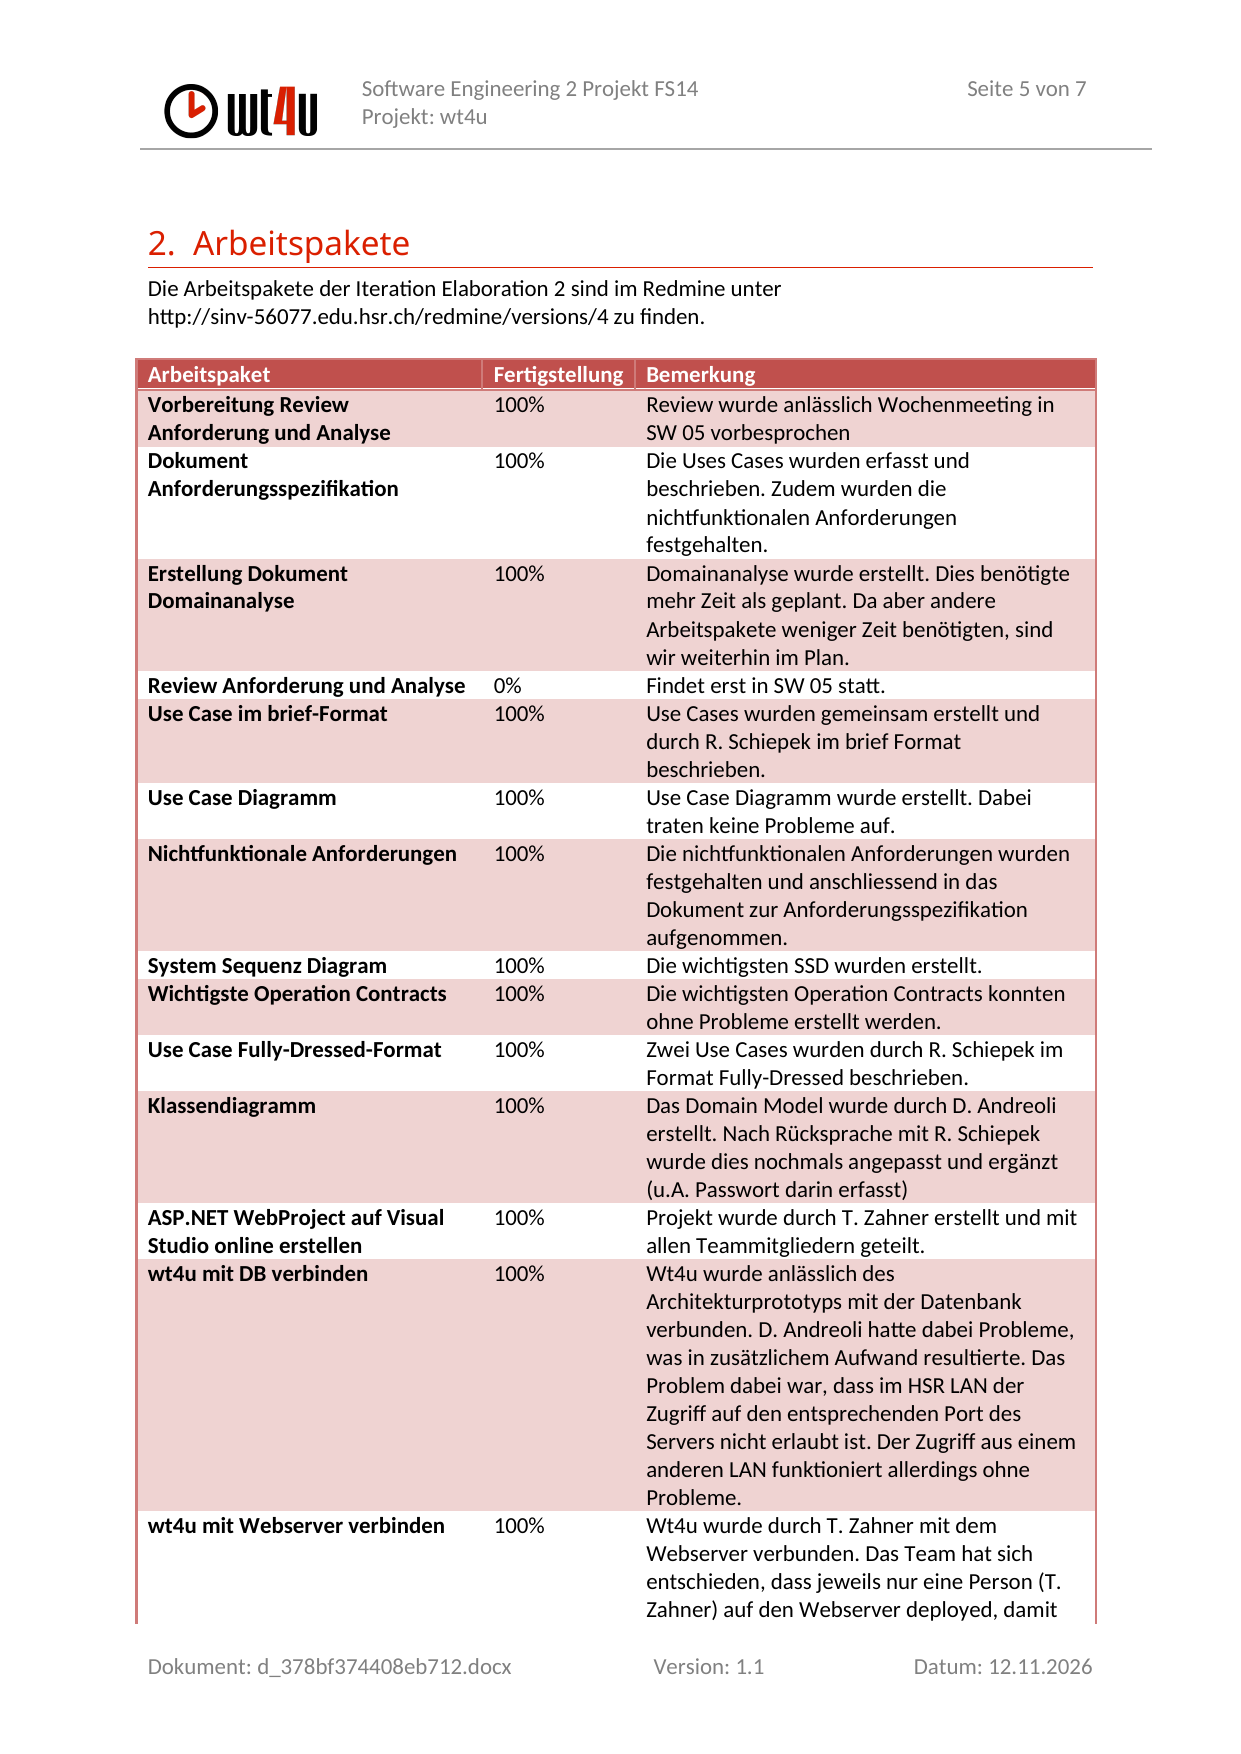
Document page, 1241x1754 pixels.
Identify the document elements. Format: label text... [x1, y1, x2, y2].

table_cell 100% [482, 559, 635, 671]
table_cell 100% [482, 391, 635, 447]
picture [147, 73, 334, 149]
table_cell ASP.NET WebProject auf Visual Studio online erstellen [138, 1203, 482, 1259]
subtitle Arbeitspakete [148, 219, 1093, 267]
text Die Arbeitspakete der Iteration Elaboration 2 sind im Redmine unter http://sinv-56077.edu.hsr.ch/redmine/versions/4 zu finden. [148, 274, 1093, 330]
table_cell 100% [482, 1091, 635, 1203]
table_cell Review Anforderung und Analyse [138, 671, 482, 699]
table_cell Zwei Use Cases wurden durch R. Schiepek im Format Fully-Dressed beschrieben. [635, 1035, 1095, 1091]
table_cell 100% [482, 1203, 635, 1259]
table_header Fertigstellung [483, 360, 634, 388]
table_cell Use Cases wurden gemeinsam erstellt und durch R. Schiepek im brief Format beschrieben. [635, 699, 1095, 783]
table_cell Vorbereitung Review Anforderung und Analyse [138, 391, 482, 447]
table_cell Erstellung Dokument Domainanalyse [138, 559, 482, 671]
table_cell 100% [482, 699, 635, 783]
table_cell Use Case Fully-Dressed-Format [138, 1035, 482, 1091]
table_cell Use Case im brief-Format [138, 699, 482, 783]
table_header Arbeitspaket [138, 360, 481, 388]
table_cell Dokument Anforderungsspezifikation [138, 447, 482, 559]
table_cell Die wichtigsten SSD wurden erstellt. [635, 951, 1095, 979]
table_cell Projekt wurde durch T. Zahner erstellt und mit allen Teammitgliedern geteilt. [635, 1203, 1095, 1259]
table_cell Klassendiagramm [138, 1091, 482, 1203]
table_cell Die wichtigsten Operation Contracts konnten ohne Probleme erstellt werden. [635, 979, 1095, 1035]
table_cell 100% [482, 1035, 635, 1091]
table_cell System Sequenz Diagram [138, 951, 482, 979]
table_cell 100% [482, 951, 635, 979]
table_cell Domainanalyse wurde erstellt. Dies benötigte mehr Zeit als geplant. Da aber andere Arbeitspakete weniger Zeit benötigten, sind wir weiterhin im Plan. [635, 559, 1095, 671]
table_cell Die Uses Cases wurden erfasst und beschrieben. Zudem wurden die nichtfunktionalen Anforderungen festgehalten. [635, 447, 1095, 559]
table_cell Use Case Diagramm wurde erstellt. Dabei traten keine Probleme auf. [635, 783, 1095, 839]
table_cell Die nichtfunktionalen Anforderungen wurden festgehalten und anschliessend in das Dokument zur Anforderungsspezifikation aufgenommen. [635, 839, 1095, 951]
table_cell 100% [482, 447, 635, 559]
table_cell 100% [482, 1511, 635, 1623]
table_cell Wt4u wurde anlässlich des Architekturprototyps mit der Datenbank verbunden. D. Andreoli hatte dabei Probleme, was in zusätzlichem Aufwand resultierte. Das Problem dabei war, dass im HSR LAN der Zugriff auf den entsprechenden Port des Servers nicht erlaubt ist. Der Zugriff aus einem anderen LAN funktioniert allerdings ohne Probleme. [635, 1259, 1095, 1511]
table_cell Review wurde anlässlich Wochenmeeting in SW 05 vorbesprochen [635, 391, 1095, 447]
table_cell 100% [482, 979, 635, 1035]
table_cell Findet erst in SW 05 statt. [635, 671, 1095, 699]
table_cell wt4u mit Webserver verbinden [138, 1511, 482, 1623]
table_cell Use Case Diagramm [138, 783, 482, 839]
table_cell 100% [482, 1259, 635, 1511]
table_cell 100% [482, 783, 635, 839]
table_cell 0% [482, 671, 635, 699]
table_cell Das Domain Model wurde durch D. Andreoli erstellt. Nach Rücksprache mit R. Schiepek wurde dies nochmals angepasst und ergänzt (u.A. Passwort darin erfasst) [635, 1091, 1095, 1203]
table_cell Wichtigste Operation Contracts [138, 979, 482, 1035]
table_header Bemerkung [636, 360, 1095, 388]
table_cell Nichtfunktionale Anforderungen [138, 839, 482, 951]
table_cell wt4u mit DB verbinden [138, 1259, 482, 1511]
table_cell 100% [482, 839, 635, 951]
